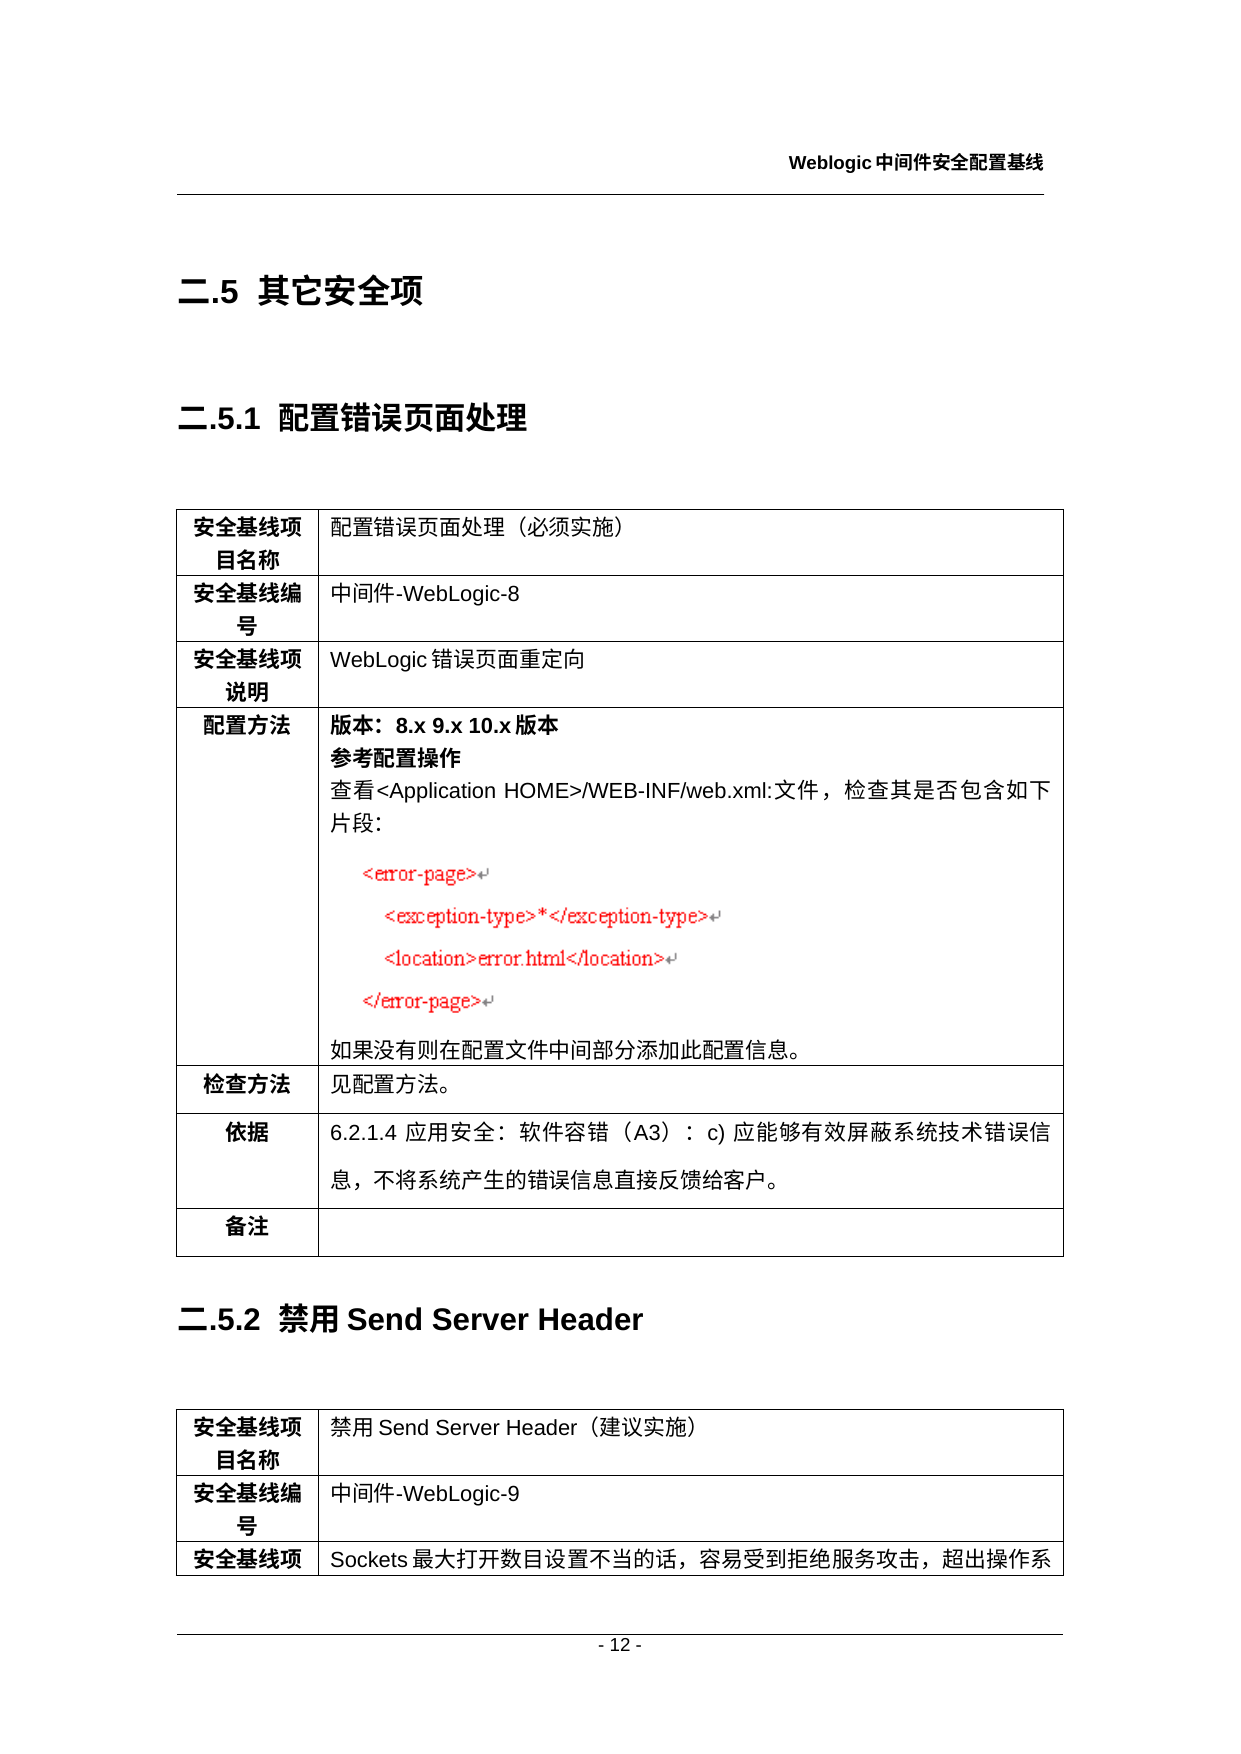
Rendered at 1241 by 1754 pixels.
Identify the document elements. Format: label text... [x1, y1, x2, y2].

table_cell 中间件-WebLogic-8 [319, 576, 1063, 641]
table_header 配置错误页面处理（必须实施） [319, 510, 1063, 575]
table_cell 配置方法 [177, 708, 318, 1065]
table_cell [319, 1542, 1063, 1574]
table_header 禁用Send Server Header（建议实施） [319, 1410, 1063, 1475]
text 配置错误页面处理 [177, 384, 1063, 449]
table_cell 6.2.1.4 应用安全：软件容错（A3）：c) 应能够有效屏蔽系统技术错误信息，不将系统产生的错误信息直接反馈给客户。 [319, 1114, 1063, 1208]
table_cell 安全基线编号 [177, 576, 318, 641]
table_cell 安全基线项说明 [177, 1542, 318, 1574]
table_cell WebLogic错误页面重定向 [319, 642, 1063, 707]
table_cell 依据 [177, 1114, 318, 1208]
text 禁用Send Server Header [177, 1284, 1063, 1349]
table_cell 安全基线项说明 [177, 642, 318, 707]
table_header 安全基线项目名称 [177, 1410, 318, 1475]
table_cell [319, 1209, 1063, 1256]
table_header 安全基线项目名称 [177, 510, 318, 575]
table_cell 见配置方法。 [319, 1066, 1063, 1113]
picture [330, 837, 730, 1024]
table_cell 备注 [177, 1209, 318, 1256]
table_cell 中间件-WebLogic-9 [319, 1476, 1063, 1541]
table_cell 版本：8.x 9.x 10.x版本 参考配置操作 查看<Application HOME>/WEB-INF/web.xml:文件，检查其是否包含如下片段： 如果没有则在配置文件中间部分添加此配置信息。 [319, 708, 1063, 1065]
text 其它安全项 [177, 256, 1063, 321]
table_cell 检查方法 [177, 1066, 318, 1113]
table_cell 安全基线编号 [177, 1476, 318, 1541]
